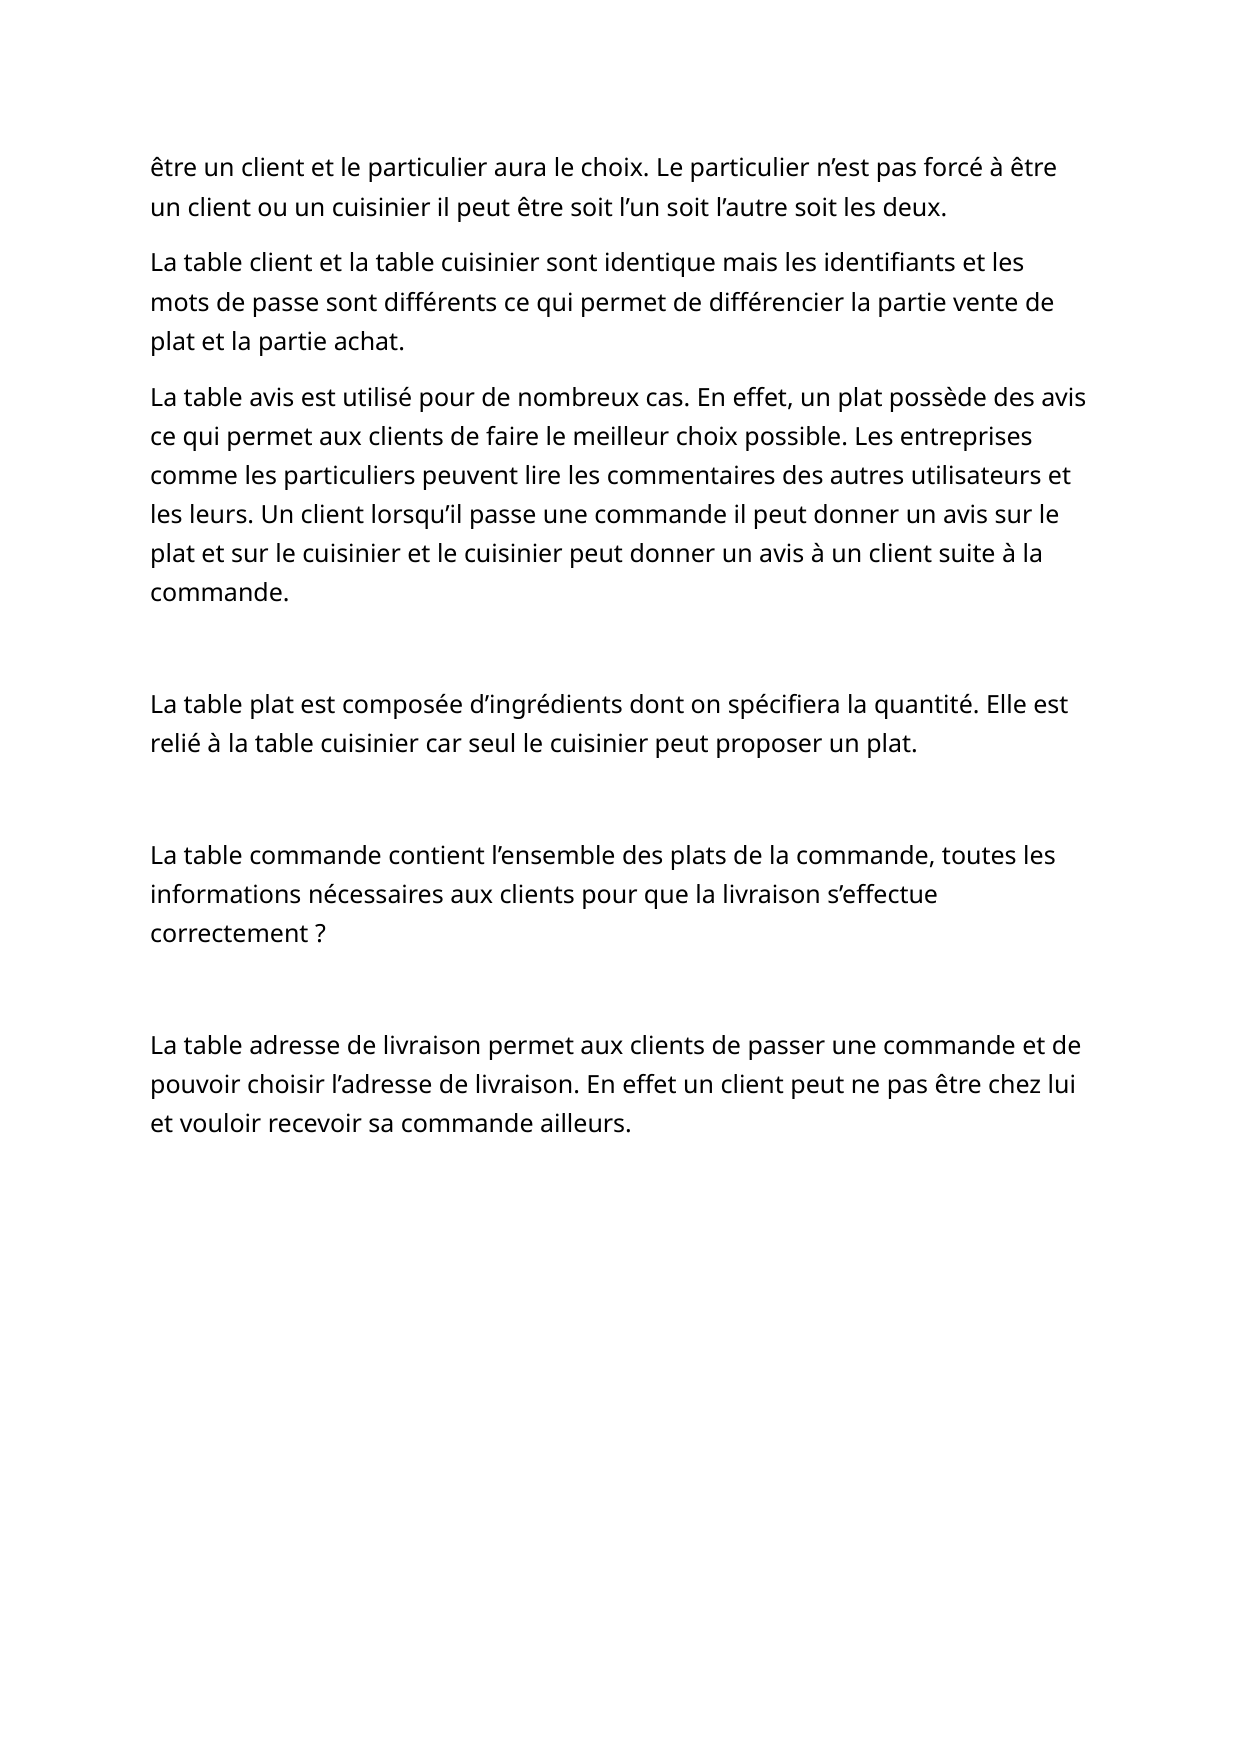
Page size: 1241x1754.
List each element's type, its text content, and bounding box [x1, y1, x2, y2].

text La table avis est utilisé pour de nombreux cas. En effet, un plat possède des avis ce qui permet aux clients de faire le meilleur choix possible. Les entreprises comme les particuliers peuvent lire les commentaires des autres utilisateurs et les leurs. Un client lorsqu’il passe une commande il peut donner un avis sur le plat et sur le cuisinier et le cuisinier peut donner un avis à un client suite à la commande. [150, 379, 1090, 609]
text La table commande contient l’ensemble des plats de la commande, toutes les informations nécessaires aux clients pour que la livraison s’effectue correctement ? [150, 837, 1090, 950]
text La table plat est composée d’ingrédients dont on spécifiera la quantité. Elle est relié à la table cuisinier car seul le cuisinier peut proposer un plat. [150, 687, 1090, 760]
text La table adresse de livraison permet aux clients de passer une commande et de pouvoir choisir l’adresse de livraison. En effet un client peut ne pas être chez lui et vouloir recevoir sa commande ailleurs. [150, 1027, 1090, 1140]
text La table client et la table cuisinier sont identique mais les identifiants et les mots de passe sont différents ce qui permet de différencier la partie vente de plat et la partie achat. [150, 245, 1090, 357]
